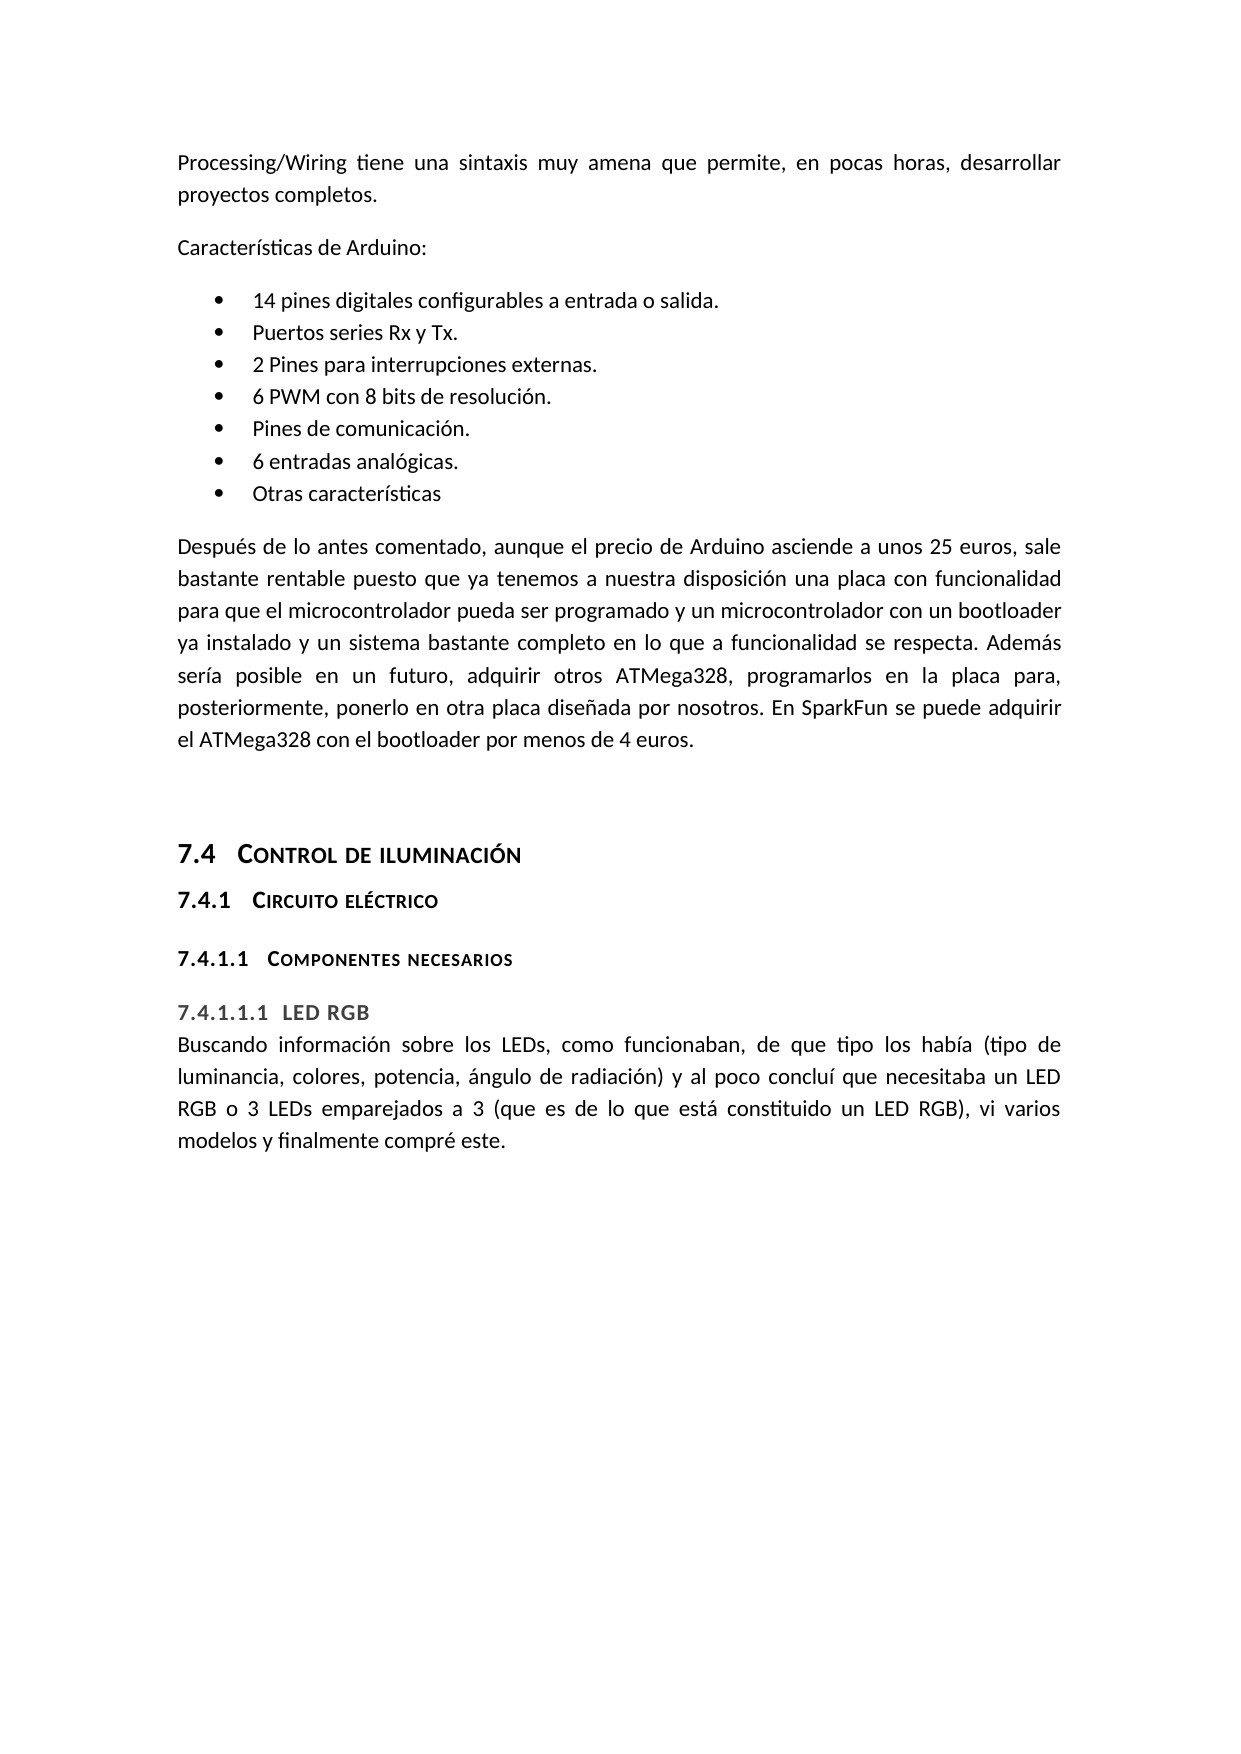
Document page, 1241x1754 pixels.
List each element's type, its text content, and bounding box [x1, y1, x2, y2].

subtitle Control de iluminación [177, 835, 1063, 871]
list Pines de comunicación. [215, 414, 1063, 443]
subtitle Circuito eléctrico [177, 884, 1063, 915]
list 2 Pines para interrupciones externas. [215, 350, 1063, 378]
subtitle LED RGB [177, 998, 1063, 1026]
text Buscando información sobre los LEDs, como funcionaban, de que tipo los había (tipo de luminancia, colores, potencia, ángulo de radiación) y al poco concluí que necesitaba un LED RGB o 3 LEDs emparejados a 3 (que es de lo que está constituido un LED RGB), vi varios modelos y finalmente compré este. [177, 1030, 1063, 1154]
subtitle Componentes necesarios [177, 944, 1063, 973]
list 6 PWM con 8 bits de resolución. [215, 382, 1063, 410]
list 6 entradas analógicas. [215, 447, 1063, 475]
list Puertos series Rx y Tx. [215, 318, 1063, 346]
list Otras características [215, 479, 1063, 507]
text Después de lo antes comentado, aunque el precio de Arduino asciende a unos 25 euros, sale bastante rentable puesto que ya tenemos a nuestra disposición una placa con funcionalidad para que el microcontrolador pueda ser programado y un microcontrolador con un bootloader ya instalado y un sistema bastante completo en lo que a funcionalidad se respecta. Además sería posible en un futuro, adquirir otros ATMega328, programarlos en la placa para, posteriormente, ponerlo en otra placa diseñada por nosotros. En SparkFun se puede adquirir el ATMega328 con el bootloader por menos de 4 euros. [177, 532, 1063, 753]
list 14 pines digitales configurables a entrada o salida. [215, 286, 1063, 314]
text Características de Arduino: [177, 233, 1063, 261]
